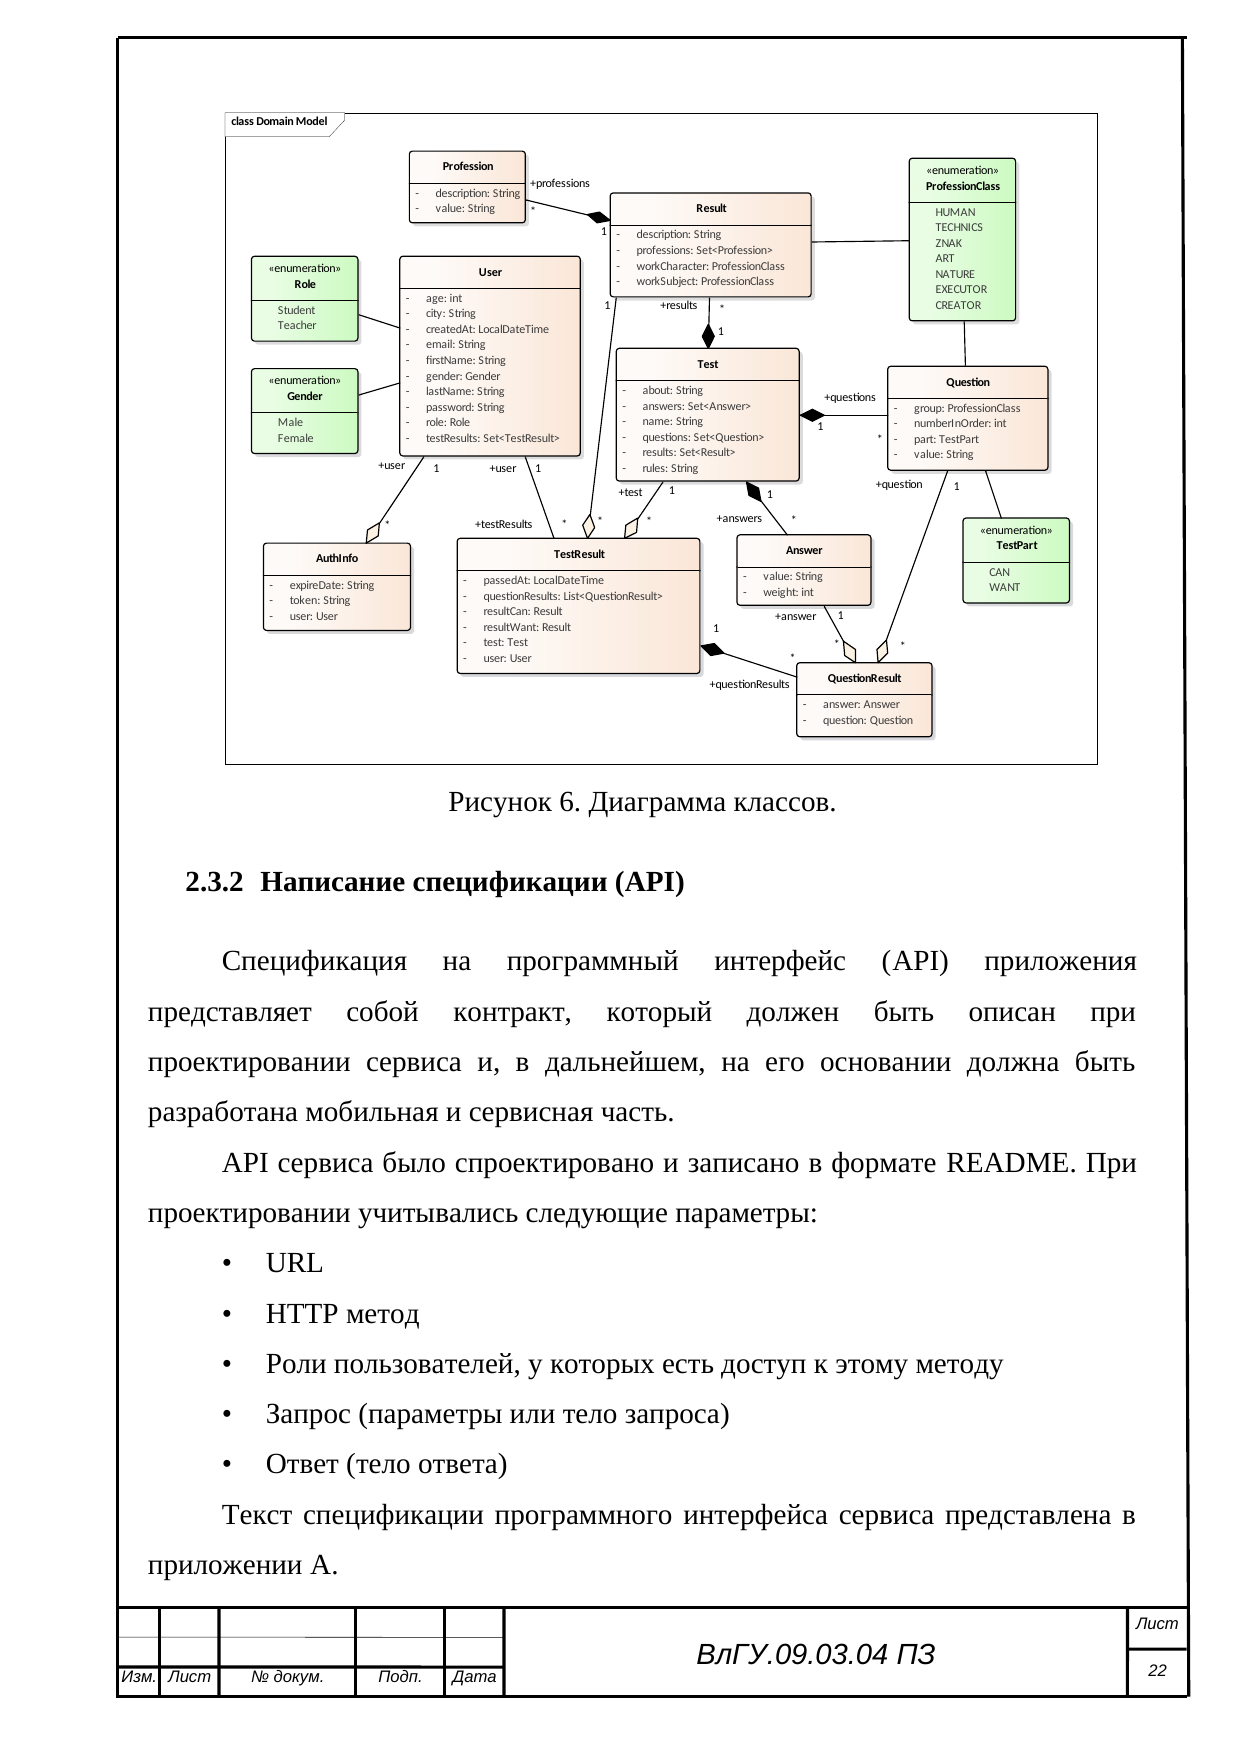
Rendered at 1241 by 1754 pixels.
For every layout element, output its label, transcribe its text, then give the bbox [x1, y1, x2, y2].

text API сервиса было спроектировано и записано в формате README. При проектировании учитывались следующие параметры: [148, 1145, 1137, 1229]
text Рисунок 6. Диаграмма классов. [118, 784, 1167, 818]
text • HTTP метод [148, 1296, 1137, 1329]
text Текст спецификации программного интерфейса сервиса представлена в приложении A. [148, 1497, 1137, 1581]
text Спецификация на программный интерфейс (API) приложения представляет собой контракт, который должен быть описан при проектировании сервиса и, в дальнейшем, на его основании должна быть разработана мобильная и сервисная часть. [148, 943, 1137, 1128]
list Написание спецификации (API) [185, 864, 1137, 898]
text • Роли пользователей, у которых есть доступ к этому методу [148, 1346, 1137, 1379]
text • Ответ (тело ответа) [148, 1447, 1137, 1480]
text • Запрос (параметры или тело запроса) [148, 1396, 1137, 1430]
text • URL [148, 1245, 1137, 1279]
